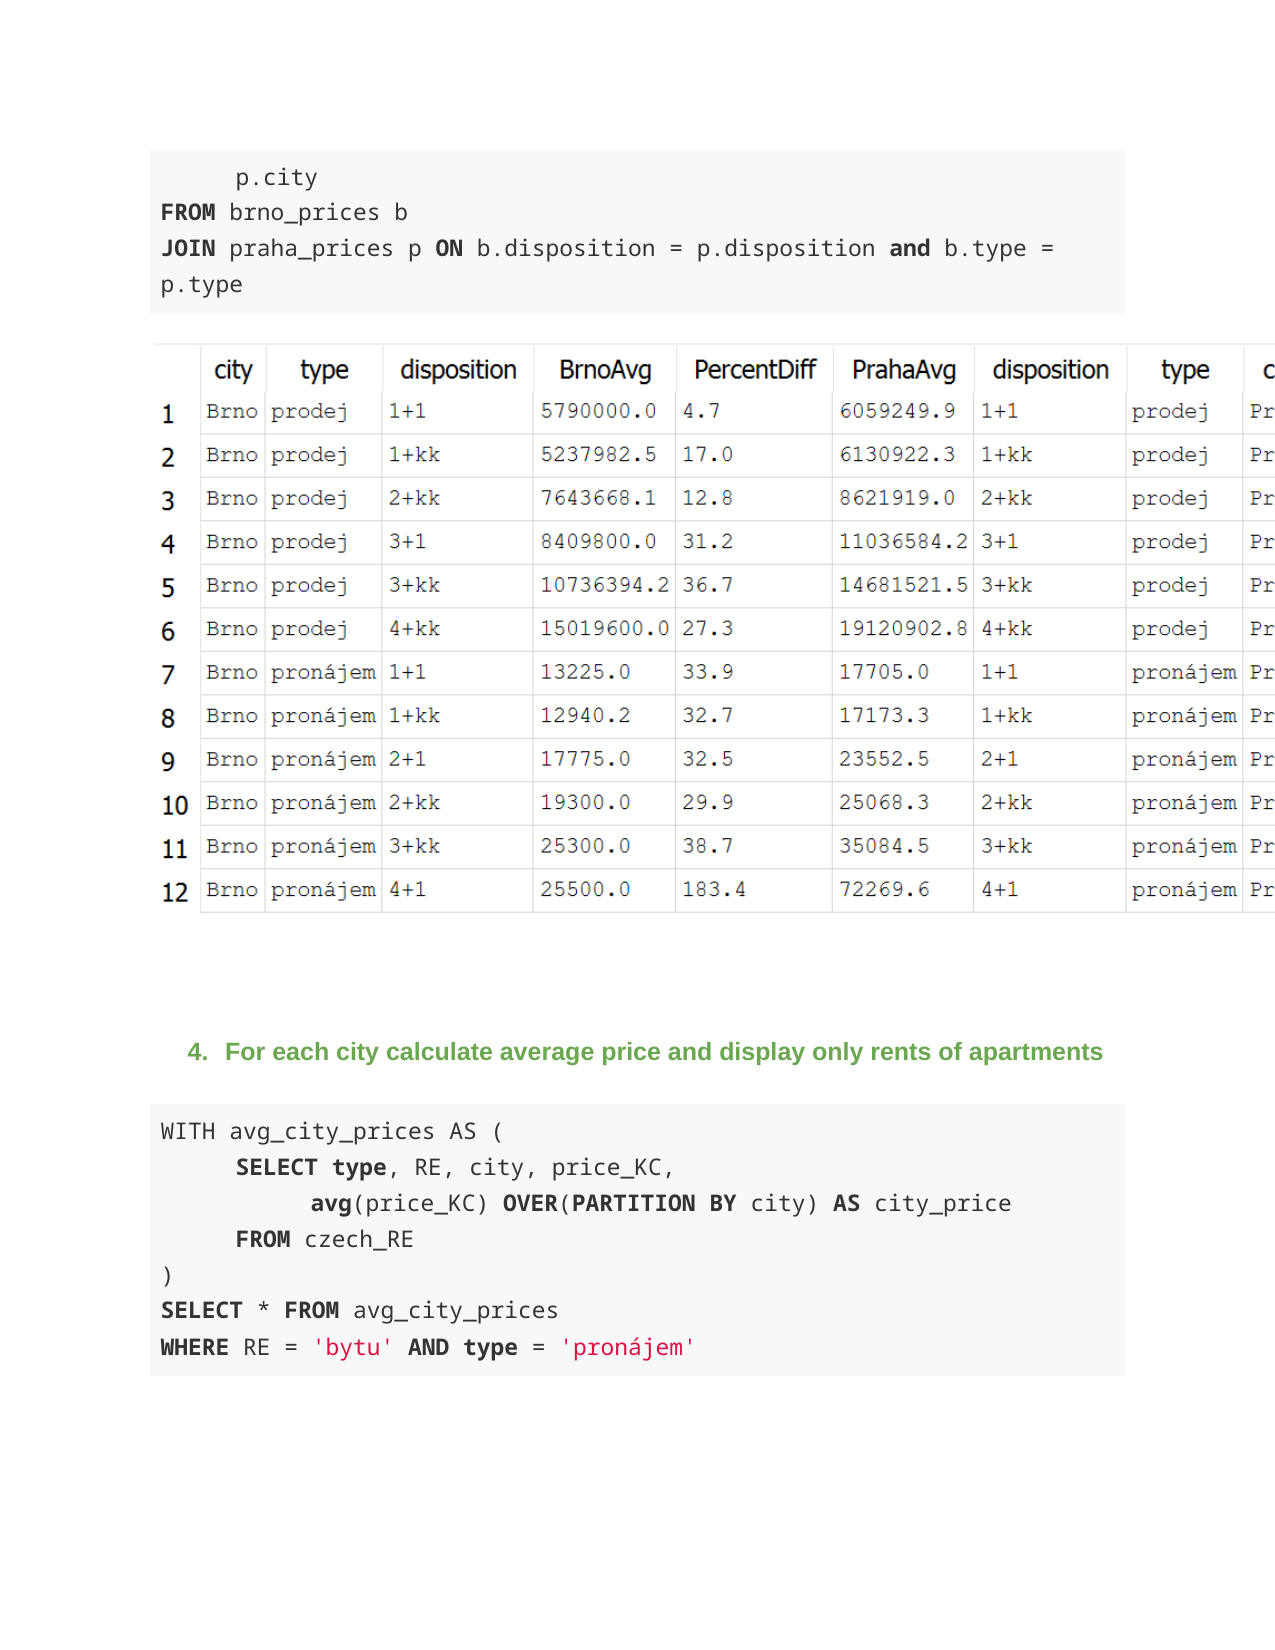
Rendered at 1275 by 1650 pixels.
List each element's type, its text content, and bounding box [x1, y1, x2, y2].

table_header WITH avg_city_prices AS ( SELECT type, RE, city, price_KC, avg(price_KC) OVER(PARTITION BY city) AS city_price FROM czech_RE ) SELECT * FROM avg_city_prices WHERE RE = 'bytu' AND type = 'pronájem' [150, 1104, 1125, 1376]
subtitle For each city calculate average price and display only rents of apartments [187, 1037, 1125, 1066]
picture [150, 343, 1275, 914]
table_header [150, 150, 1125, 314]
